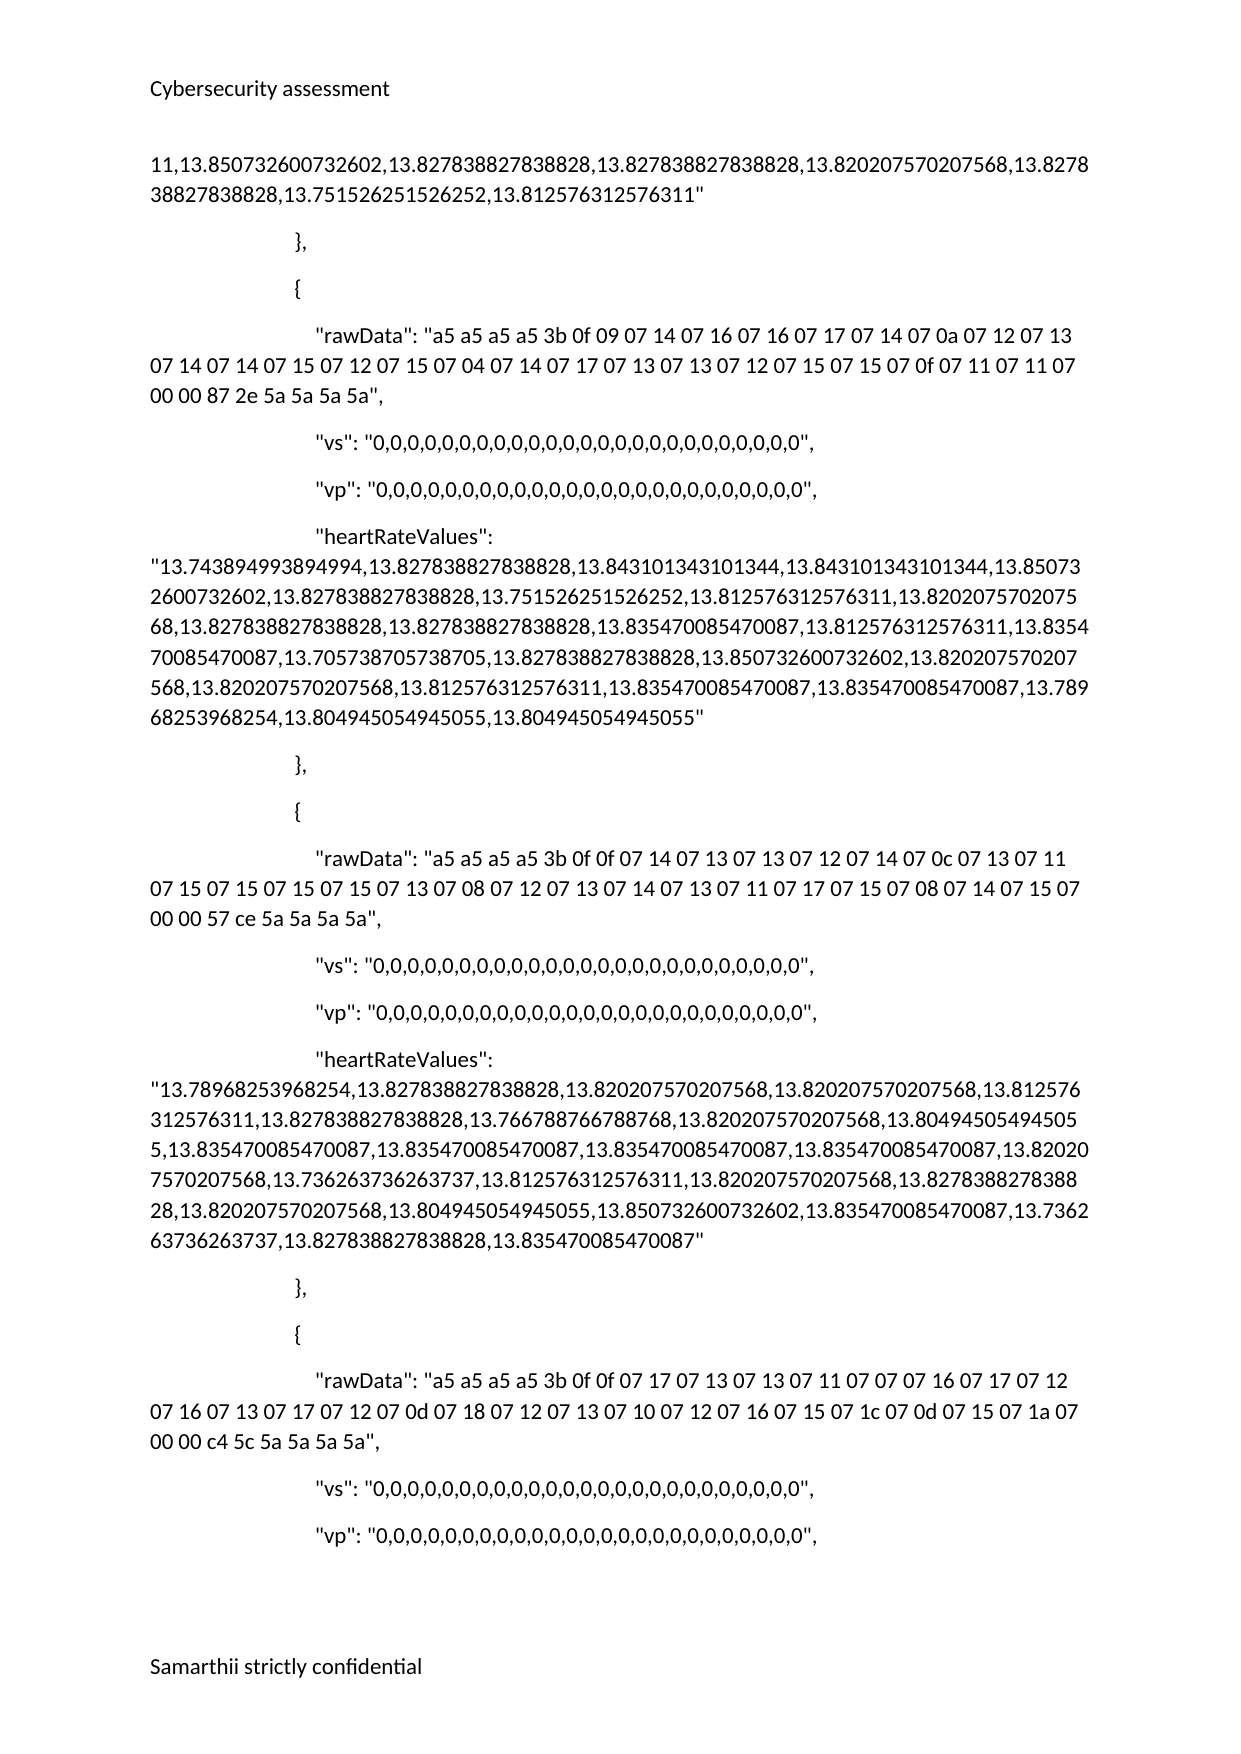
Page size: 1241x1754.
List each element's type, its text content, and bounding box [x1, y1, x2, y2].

text "vp": "0,0,0,0,0,0,0,0,0,0,0,0,0,0,0,0,0,0,0,0,0,0,0,0,0", [150, 1521, 1090, 1549]
text "vs": "0,0,0,0,0,0,0,0,0,0,0,0,0,0,0,0,0,0,0,0,0,0,0,0,0", [150, 951, 1090, 979]
text "vp": "0,0,0,0,0,0,0,0,0,0,0,0,0,0,0,0,0,0,0,0,0,0,0,0,0", [150, 475, 1090, 503]
text }, [150, 227, 1090, 255]
text { [150, 1320, 1090, 1348]
text "rawData": "a5 a5 a5 a5 3b 0f 09 07 14 07 16 07 16 07 17 07 14 07 0a 07 12 07 13 07 14 07 14 07 15 07 12 07 15 07 04 07 14 07 17 07 13 07 13 07 12 07 15 07 15 07 0f 07 11 07 11 07 00 00 87 2e 5a 5a 5a 5a", [150, 321, 1090, 409]
text "heartRateValues": "13.743894993894994,13.827838827838828,13.843101343101344,13.843101343101344,13.850732600732602,13.827838827838828,13.751526251526252,13.812576312576311,13.820207570207568,13.827838827838828,13.827838827838828,13.835470085470087,13.812576312576311,13.835470085470087,13.705738705738705,13.827838827838828,13.850732600732602,13.820207570207568,13.820207570207568,13.812576312576311,13.835470085470087,13.835470085470087,13.78968253968254,13.804945054945055,13.804945054945055" [150, 522, 1090, 731]
text "vp": "0,0,0,0,0,0,0,0,0,0,0,0,0,0,0,0,0,0,0,0,0,0,0,0,0", [150, 998, 1090, 1026]
text }, [150, 1273, 1090, 1301]
text }, [150, 750, 1090, 778]
text { [150, 797, 1090, 825]
text "rawData": "a5 a5 a5 a5 3b 0f 0f 07 14 07 13 07 13 07 12 07 14 07 0c 07 13 07 11 07 15 07 15 07 15 07 15 07 13 07 08 07 12 07 13 07 14 07 13 07 11 07 17 07 15 07 08 07 14 07 15 07 00 00 57 ce 5a 5a 5a 5a", [150, 844, 1090, 932]
text { [150, 274, 1090, 302]
text "vs": "0,0,0,0,0,0,0,0,0,0,0,0,0,0,0,0,0,0,0,0,0,0,0,0,0", [150, 428, 1090, 456]
text "heartRateValues": "13.78968253968254,13.827838827838828,13.820207570207568,13.820207570207568,13.812576312576311,13.827838827838828,13.766788766788768,13.820207570207568,13.804945054945055,13.835470085470087,13.835470085470087,13.835470085470087,13.835470085470087,13.820207570207568,13.736263736263737,13.812576312576311,13.820207570207568,13.827838827838828,13.820207570207568,13.804945054945055,13.850732600732602,13.835470085470087,13.736263736263737,13.827838827838828,13.835470085470087" [150, 1045, 1090, 1254]
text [150, 150, 1090, 208]
text "vs": "0,0,0,0,0,0,0,0,0,0,0,0,0,0,0,0,0,0,0,0,0,0,0,0,0", [150, 1474, 1090, 1502]
text "rawData": "a5 a5 a5 a5 3b 0f 0f 07 17 07 13 07 13 07 11 07 07 07 16 07 17 07 12 07 16 07 13 07 17 07 12 07 0d 07 18 07 12 07 13 07 10 07 12 07 16 07 15 07 1c 07 0d 07 15 07 1a 07 00 00 c4 5c 5a 5a 5a 5a", [150, 1367, 1090, 1455]
